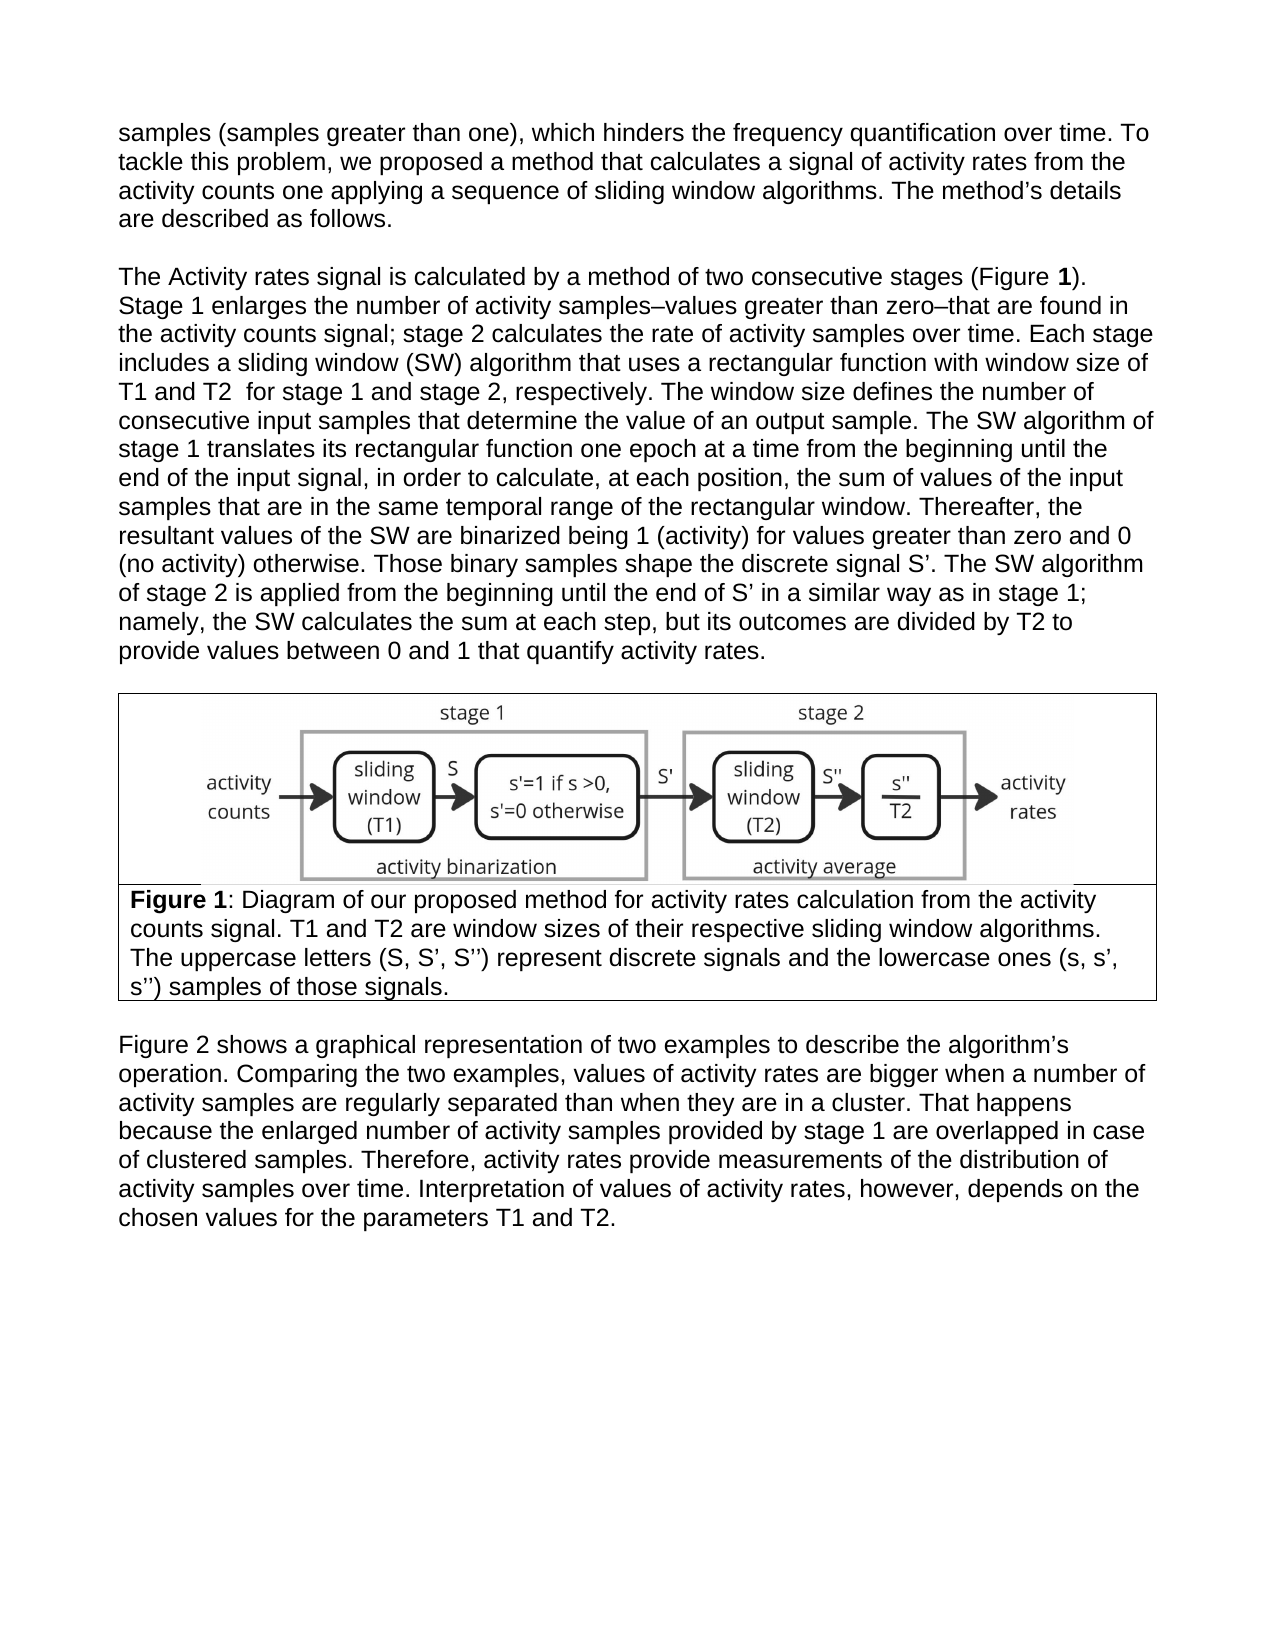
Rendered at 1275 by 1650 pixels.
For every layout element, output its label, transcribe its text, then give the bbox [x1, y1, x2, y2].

table_header [119, 694, 201, 884]
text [118, 118, 1157, 233]
text Figure 2 shows a graphical representation of two examples to describe the algorithm’s operation. Comparing the two examples, values of activity rates are bigger when a number of activity samples are regularly separated than when they are in a cluster. That happens because the enlarged number of activity samples provided by stage 1 are overlapped in case of clustered samples. Therefore, activity rates provide measurements of the distribution of activity samples over time. Interpretation of values of activity rates, however, depends on the chosen values for the parameters T1 and T2. [118, 1030, 1157, 1231]
table_header [1074, 694, 1156, 884]
picture [201, 694, 1074, 885]
table_cell Figure 1: Diagram of our proposed method for activity rates calculation from the activity counts signal. T1 and T2 are window sizes of their respective sliding window algorithms. The uppercase letters (S, S’, S’’) represent discrete signals and the lowercase ones (s, s’, s’’) samples of those signals. [119, 885, 1156, 1000]
text The Activity rates signal is calculated by a method of two consecutive stages (Figure 1). Stage 1 enlarges the number of activity samples–values greater than zero–that are found in the activity counts signal; stage 2 calculates the rate of activity samples over time. Each stage includes a sliding window (SW) algorithm that uses a rectangular function with window size of T1 and T2 for stage 1 and stage 2, respectively. The window size defines the number of consecutive input samples that determine the value of an output sample. The SW algorithm of stage 1 translates its rectangular function one epoch at a time from the beginning until the end of the input signal, in order to calculate, at each position, the sum of values of the input samples that are in the same temporal range of the rectangular window. Thereafter, the resultant values of the SW are binarized being 1 (activity) for values greater than zero and 0 (no activity) otherwise. Those binary samples shape the discrete signal S’. The SW algorithm of stage 2 is applied from the beginning until the end of S’ in a similar way as in stage 1; namely, the SW calculates the sum at each step, but its outcomes are divided by T2 to provide values between 0 and 1 that quantify activity rates. [118, 262, 1157, 664]
